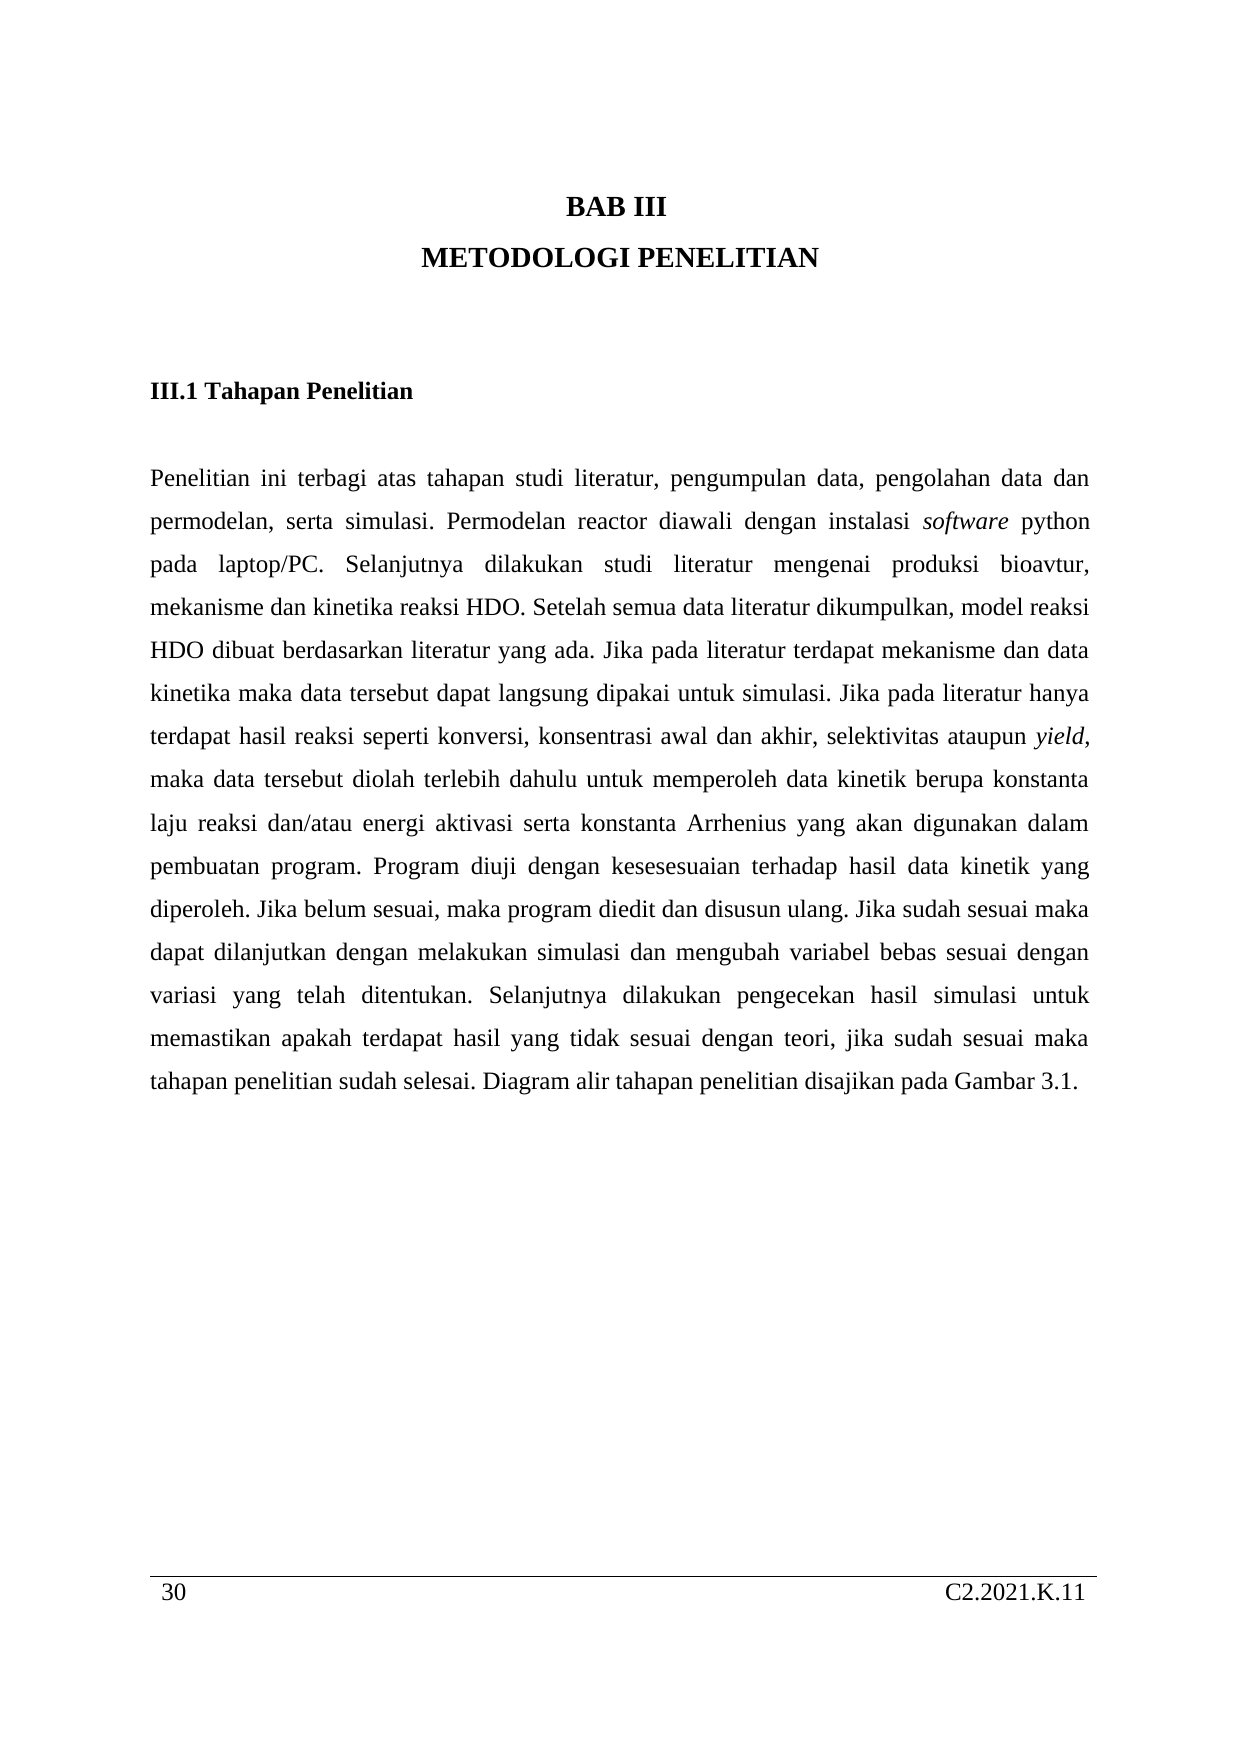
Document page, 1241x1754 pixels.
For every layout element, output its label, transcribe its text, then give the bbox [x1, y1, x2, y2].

subtitle METODOLOGI PENELITIAN [150, 189, 1090, 273]
subtitle Tahapan Penelitian [150, 376, 1090, 405]
text Penelitian ini terbagi atas tahapan studi literatur, pengumpulan data, pengolahan data dan permodelan, serta simulasi. Permodelan reactor diawali dengan instalasi software python pada laptop/PC. Selanjutnya dilakukan studi literatur mengenai produksi bioavtur, mekanisme dan kinetika reaksi HDO. Setelah semua data literatur dikumpulkan, model reaksi HDO dibuat berdasarkan literatur yang ada. Jika pada literatur terdapat mekanisme dan data kinetika maka data tersebut dapat langsung dipakai untuk simulasi. Jika pada literatur hanya terdapat hasil reaksi seperti konversi, konsentrasi awal dan akhir, selektivitas ataupun yield, maka data tersebut diolah terlebih dahulu untuk memperoleh data kinetik berupa konstanta laju reaksi dan/atau energi aktivasi serta konstanta Arrhenius yang akan digunakan dalam pembuatan program. Program diuji dengan kesesesuaian terhadap hasil data kinetik yang diperoleh. Jika belum sesuai, maka program diedit dan disusun ulang. Jika sudah sesuai maka dapat dilanjutkan dengan melakukan simulasi dan mengubah variabel bebas sesuai dengan variasi yang telah ditentukan. Selanjutnya dilakukan pengecekan hasil simulasi untuk memastikan apakah terdapat hasil yang tidak sesuai dengan teori, jika sudah sesuai maka tahapan penelitian sudah selesai. Diagram alir tahapan penelitian disajikan pada Gambar 3.1. [150, 463, 1090, 1095]
